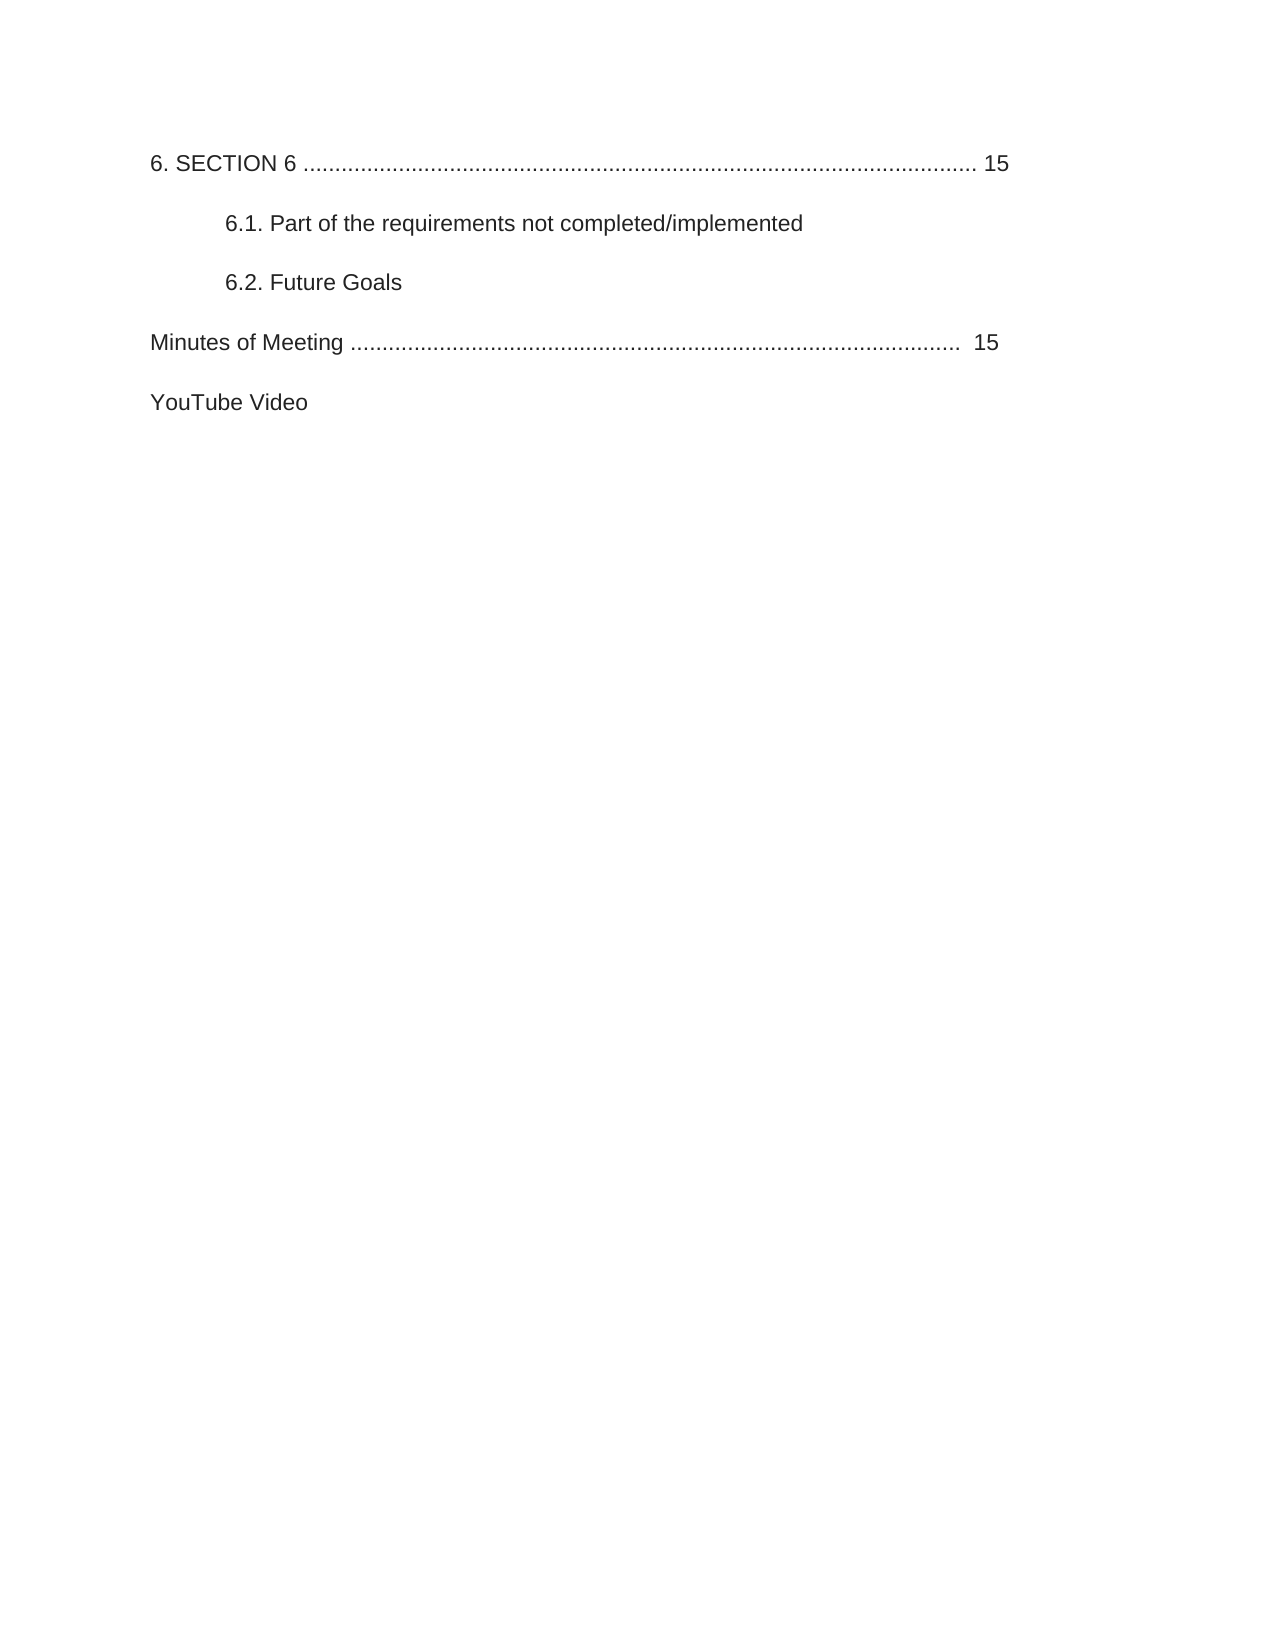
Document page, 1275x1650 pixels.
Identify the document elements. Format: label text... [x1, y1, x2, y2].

text 6.1. Part of the requirements not completed/implemented [225, 210, 1125, 236]
text Minutes of Meeting ................................................................................................ 15 [150, 329, 1125, 355]
text YouTube Video [150, 389, 1125, 415]
text 6. SECTION 6 .......................................................................................................... 15 [150, 150, 1125, 176]
text 6.2. Future Goals [225, 269, 1125, 296]
